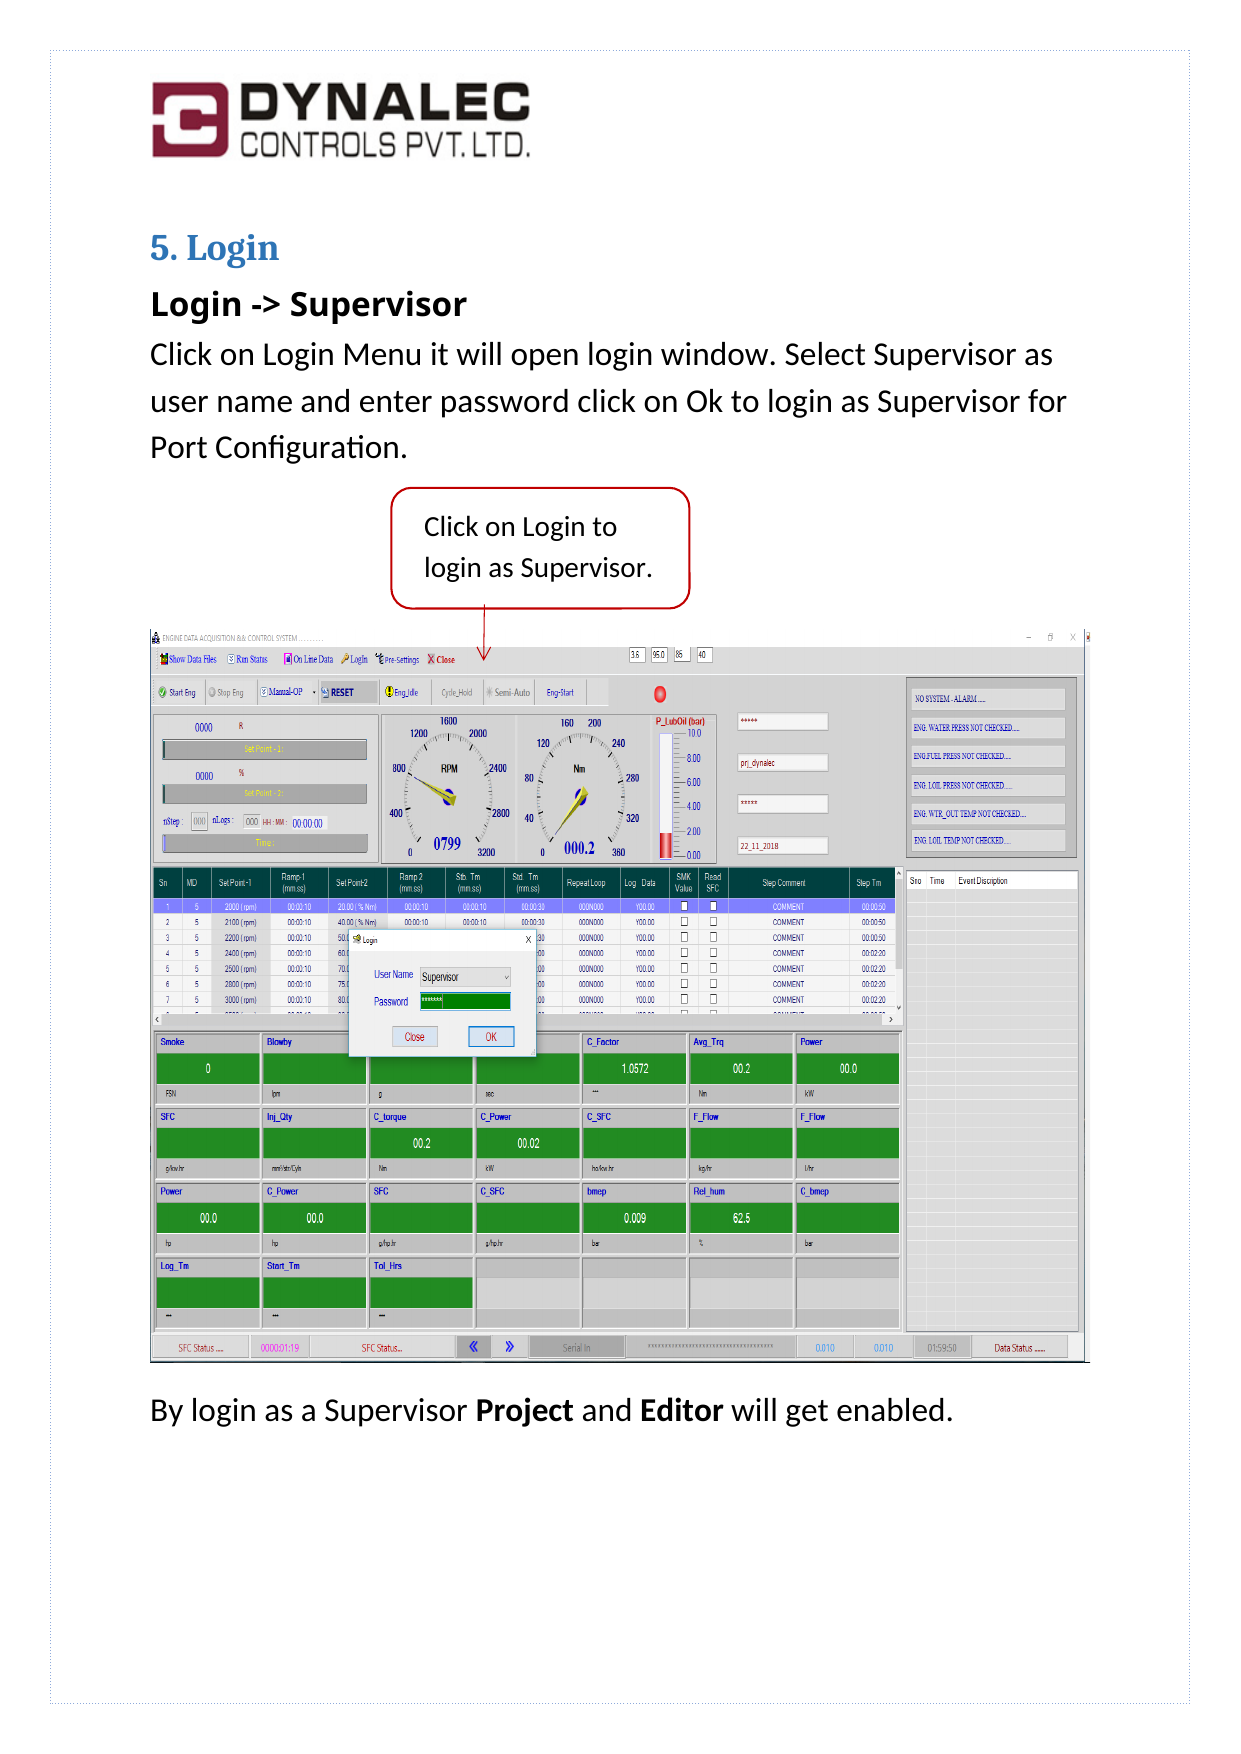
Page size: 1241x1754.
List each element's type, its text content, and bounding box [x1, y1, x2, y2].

subtitle 5. Login [150, 227, 1090, 270]
text By login as a Supervisor Project and Editor will get enabled. [150, 1389, 1090, 1430]
text Click on Login Menu it will open login window. Select Supervisor as user name and enter password click on Ok to login as Supervisor for Port Configuration. [150, 333, 1090, 467]
picture [150, 73, 532, 162]
subtitle Login -> Supervisor [150, 281, 1090, 326]
picture [150, 629, 1091, 1363]
